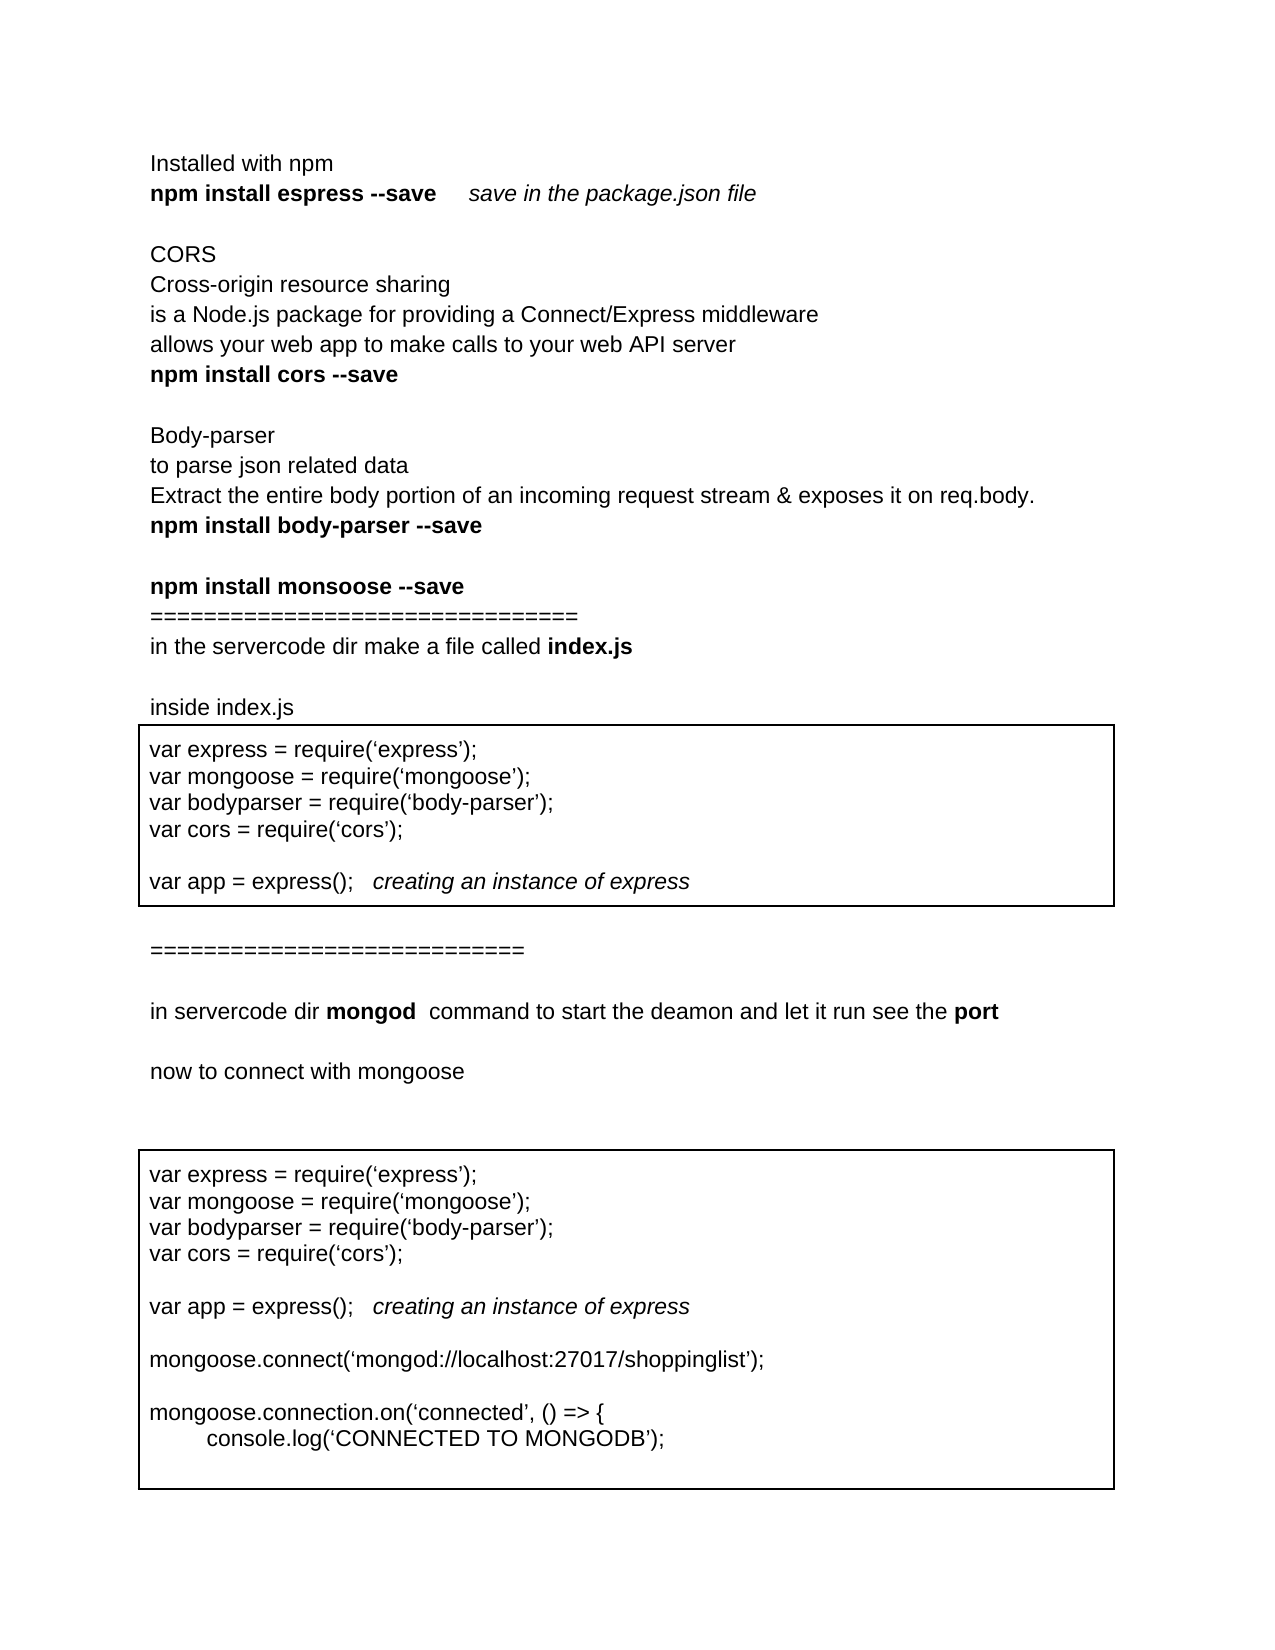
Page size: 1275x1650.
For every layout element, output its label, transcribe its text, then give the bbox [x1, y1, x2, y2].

text npm install body-parser --save [150, 512, 1125, 539]
text ============================ [150, 937, 1125, 964]
text npm install monsoose --save [150, 573, 1125, 599]
text to parse json related data [150, 452, 1125, 478]
text is a Node.js package for providing a Connect/Express middleware [150, 301, 1125, 327]
text ================================ [150, 603, 1125, 629]
text inside index.js [150, 694, 1125, 720]
table_header var express = require(‘express’); var mongoose = require(‘mongoose’); var bodyparser = require(‘body-parser’); var cors = require(‘cors’); var app = express(); creating an instance of express [140, 726, 1113, 905]
text allows your web app to make calls to your web API server [150, 331, 1125, 358]
text in the servercode dir make a file called index.js [150, 633, 1125, 660]
text npm install espress --save save in the package.json file [150, 180, 1125, 207]
text npm install cors --save [150, 361, 1125, 388]
text Extract the entire body portion of an incoming request stream & exposes it on req.body. [150, 482, 1125, 509]
text Installed with npm [150, 150, 1125, 176]
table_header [140, 1151, 1113, 1488]
text Body-parser [150, 422, 1125, 448]
text CORS [150, 241, 1125, 267]
text now to connect with mongoose [150, 1058, 1125, 1084]
text Cross-origin resource sharing [150, 271, 1125, 297]
text in servercode dir mongod command to start the deamon and let it run see the port [150, 998, 1125, 1024]
